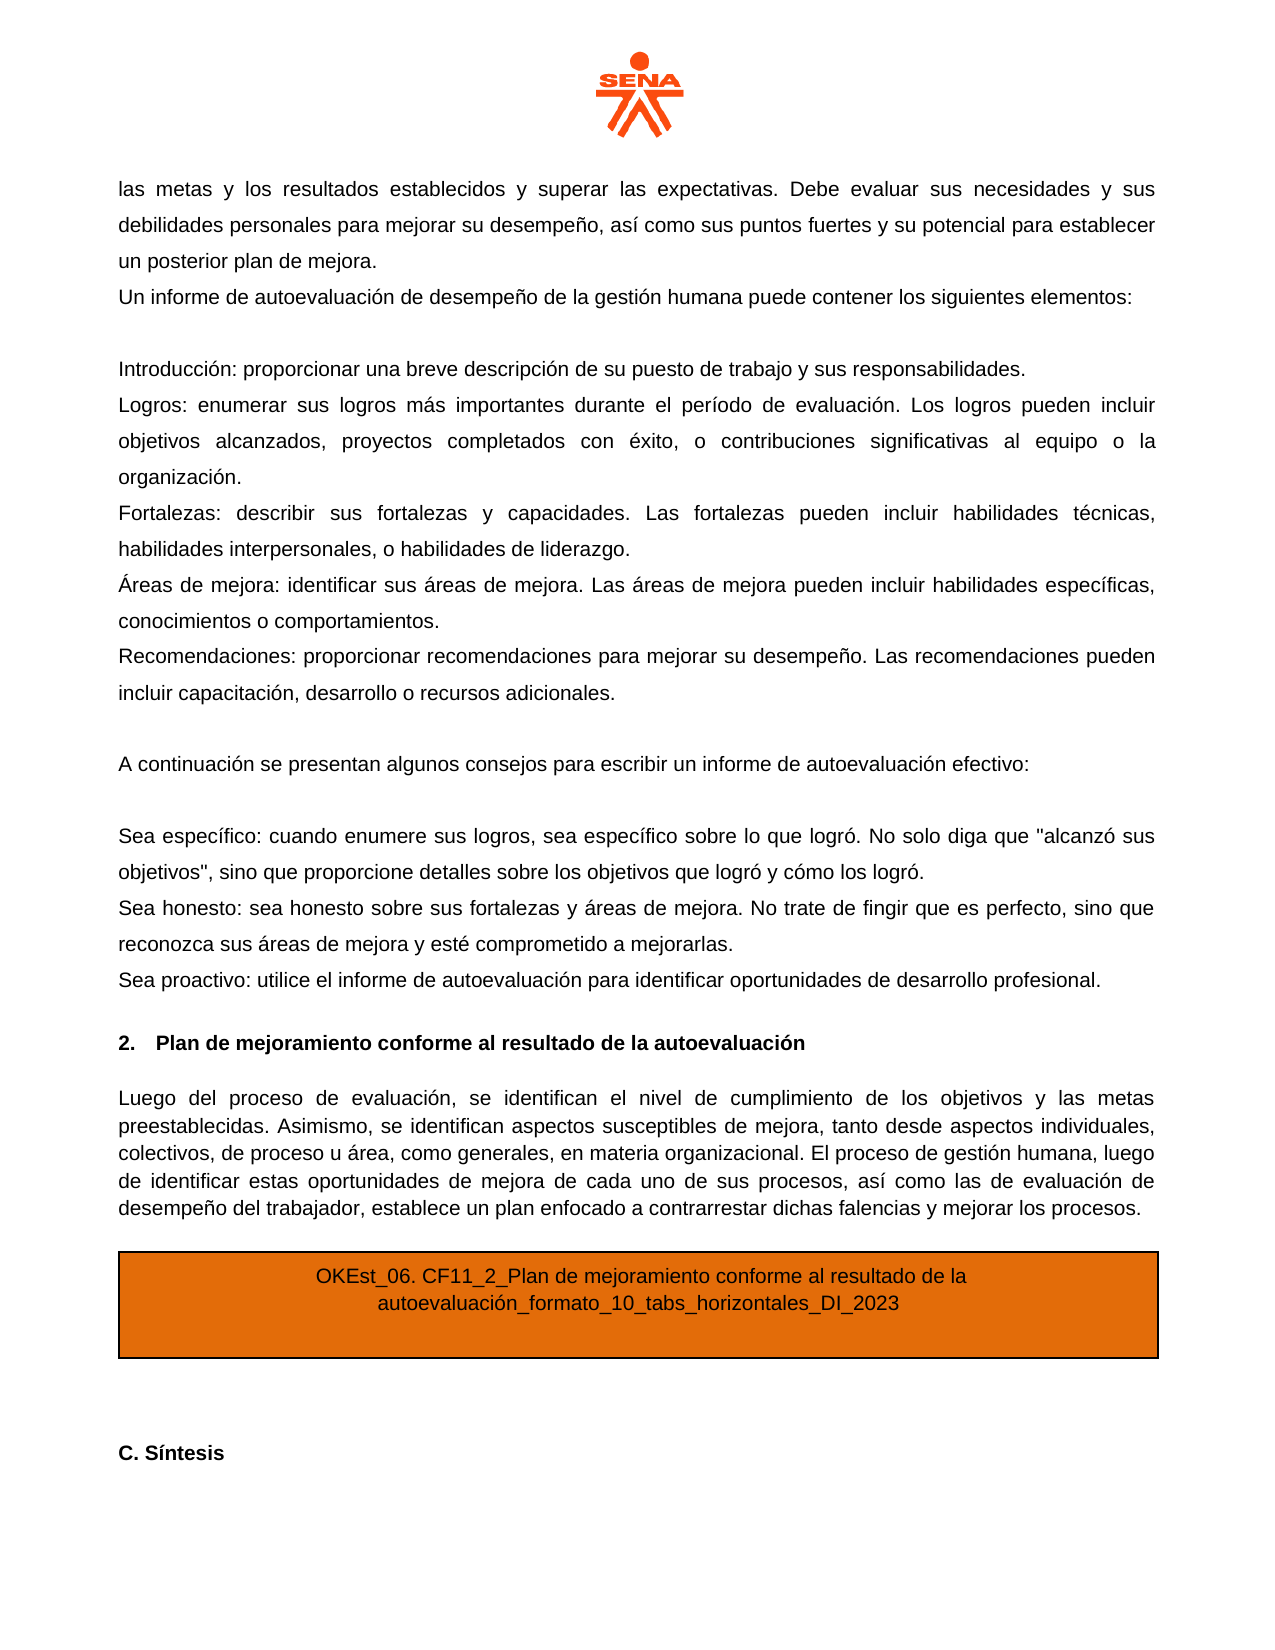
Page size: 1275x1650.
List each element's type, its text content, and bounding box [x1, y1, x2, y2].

text Sea honesto: sea honesto sobre sus fortalezas y áreas de mejora. No trate de fingir que es perfecto, sino que reconozca sus áreas de mejora y esté comprometido a mejorarlas. [118, 896, 1157, 956]
text A continuación se presentan algunos consejos para escribir un informe de autoevaluación efectivo: [118, 752, 1157, 776]
text Luego del proceso de evaluación, se identifican el nivel de cumplimiento de los objetivos y las metas preestablecidas. Asimismo, se identifican aspectos susceptibles de mejora, tanto desde aspectos individuales, colectivos, de proceso u área, como generales, en materia organizacional. El proceso de gestión humana, luego de identificar estas oportunidades de mejora de cada uno de sus procesos, así como las de evaluación de desempeño del trabajador, establece un plan enfocado a contrarrestar dichas falencias y mejorar los procesos. [118, 1086, 1157, 1220]
picture [585, 48, 690, 142]
text Sea específico: cuando enumere sus logros, sea específico sobre lo que logró. No solo diga que "alcanzó sus objetivos", sino que proporcione detalles sobre los objetivos que logró y cómo los logró. [118, 824, 1157, 884]
text Sea proactivo: utilice el informe de autoevaluación para identificar oportunidades de desarrollo profesional. [118, 968, 1157, 992]
text Un informe de autoevaluación de desempeño de la gestión humana puede contener los siguientes elementos: [118, 285, 1157, 309]
text Recomendaciones: proporcionar recomendaciones para mejorar su desempeño. Las recomendaciones pueden incluir capacitación, desarrollo o recursos adicionales. [118, 644, 1157, 704]
list Plan de mejoramiento conforme al resultado de la autoevaluación [118, 1031, 1157, 1055]
text C. Síntesis [118, 1441, 1157, 1465]
text Fortalezas: describir sus fortalezas y capacidades. Las fortalezas pueden incluir habilidades técnicas, habilidades interpersonales, o habilidades de liderazgo. [118, 501, 1157, 561]
text Logros: enumerar sus logros más importantes durante el período de evaluación. Los logros pueden incluir objetivos alcanzados, proyectos completados con éxito, o contribuciones significativas al equipo o la organización. [118, 393, 1157, 489]
table_header OKEst_06. CF11_2_Plan de mejoramiento conforme al resultado de la autoevaluación_formato_10_tabs_horizontales_DI_2023 [120, 1253, 1157, 1357]
text Áreas de mejora: identificar sus áreas de mejora. Las áreas de mejora pueden incluir habilidades específicas, conocimientos o comportamientos. [118, 572, 1157, 632]
text Introducción: proporcionar una breve descripción de su puesto de trabajo y sus responsabilidades. [118, 357, 1157, 381]
